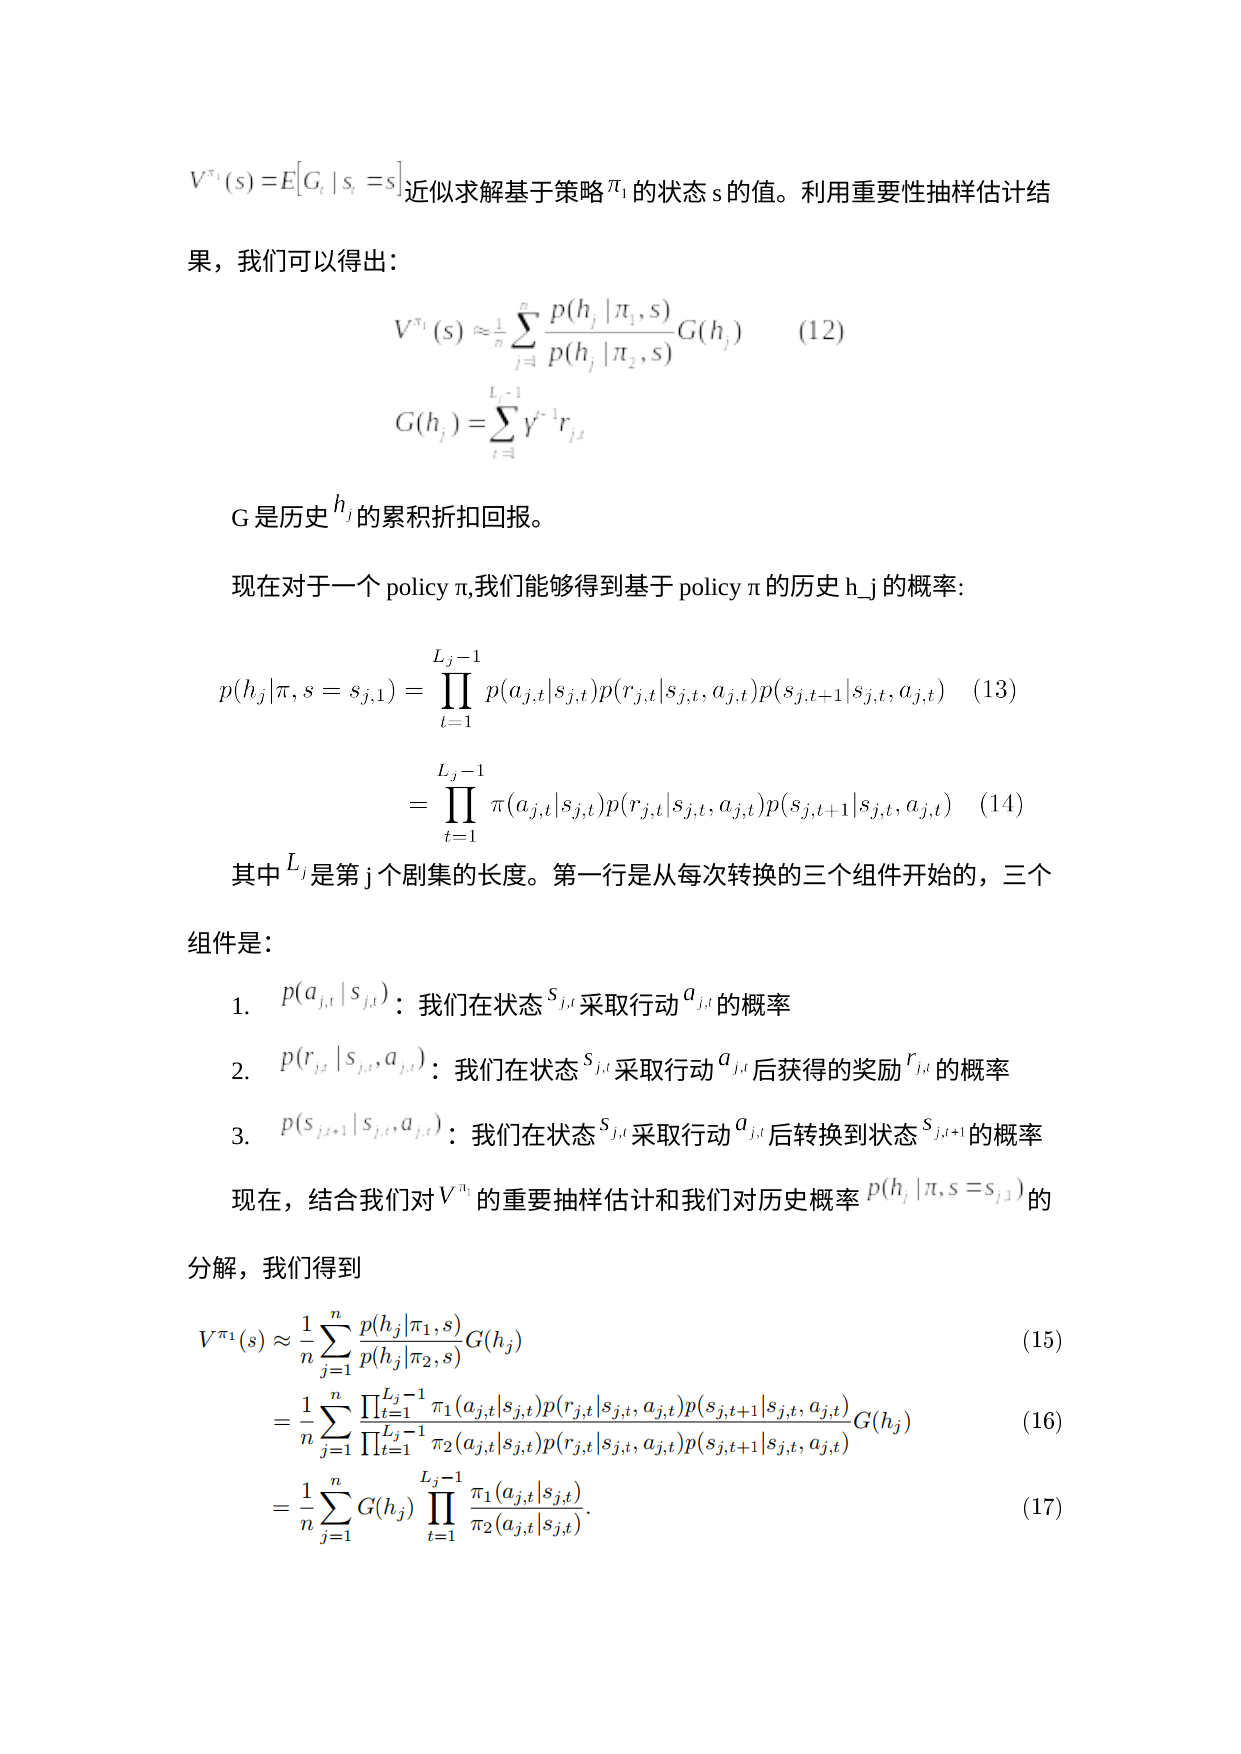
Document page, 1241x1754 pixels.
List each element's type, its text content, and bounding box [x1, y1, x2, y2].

picture [187, 1299, 1071, 1545]
list ：我们在状态采取行动的概率 [187, 974, 1053, 1039]
text 其中是第j个剧集的长度。第一行是从每次转换的三个组件开始的，三个组件是： [187, 844, 1053, 974]
text 现在对于一个policy π,我们能够得到基于policy π的历史h_j的概率: [187, 552, 1053, 617]
picture [218, 649, 1022, 842]
text 现在，结合我们对的重要抽样估计和我们对历史概率的分解，我们得到 [187, 1169, 1053, 1299]
list ：我们在状态采取行动后获得的奖励的概率 [187, 1039, 1053, 1104]
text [187, 162, 1053, 292]
list ：我们在状态采取行动后转换到状态的概率 [187, 1104, 1053, 1169]
text G是历史的累积折扣回报。 [187, 487, 1053, 552]
